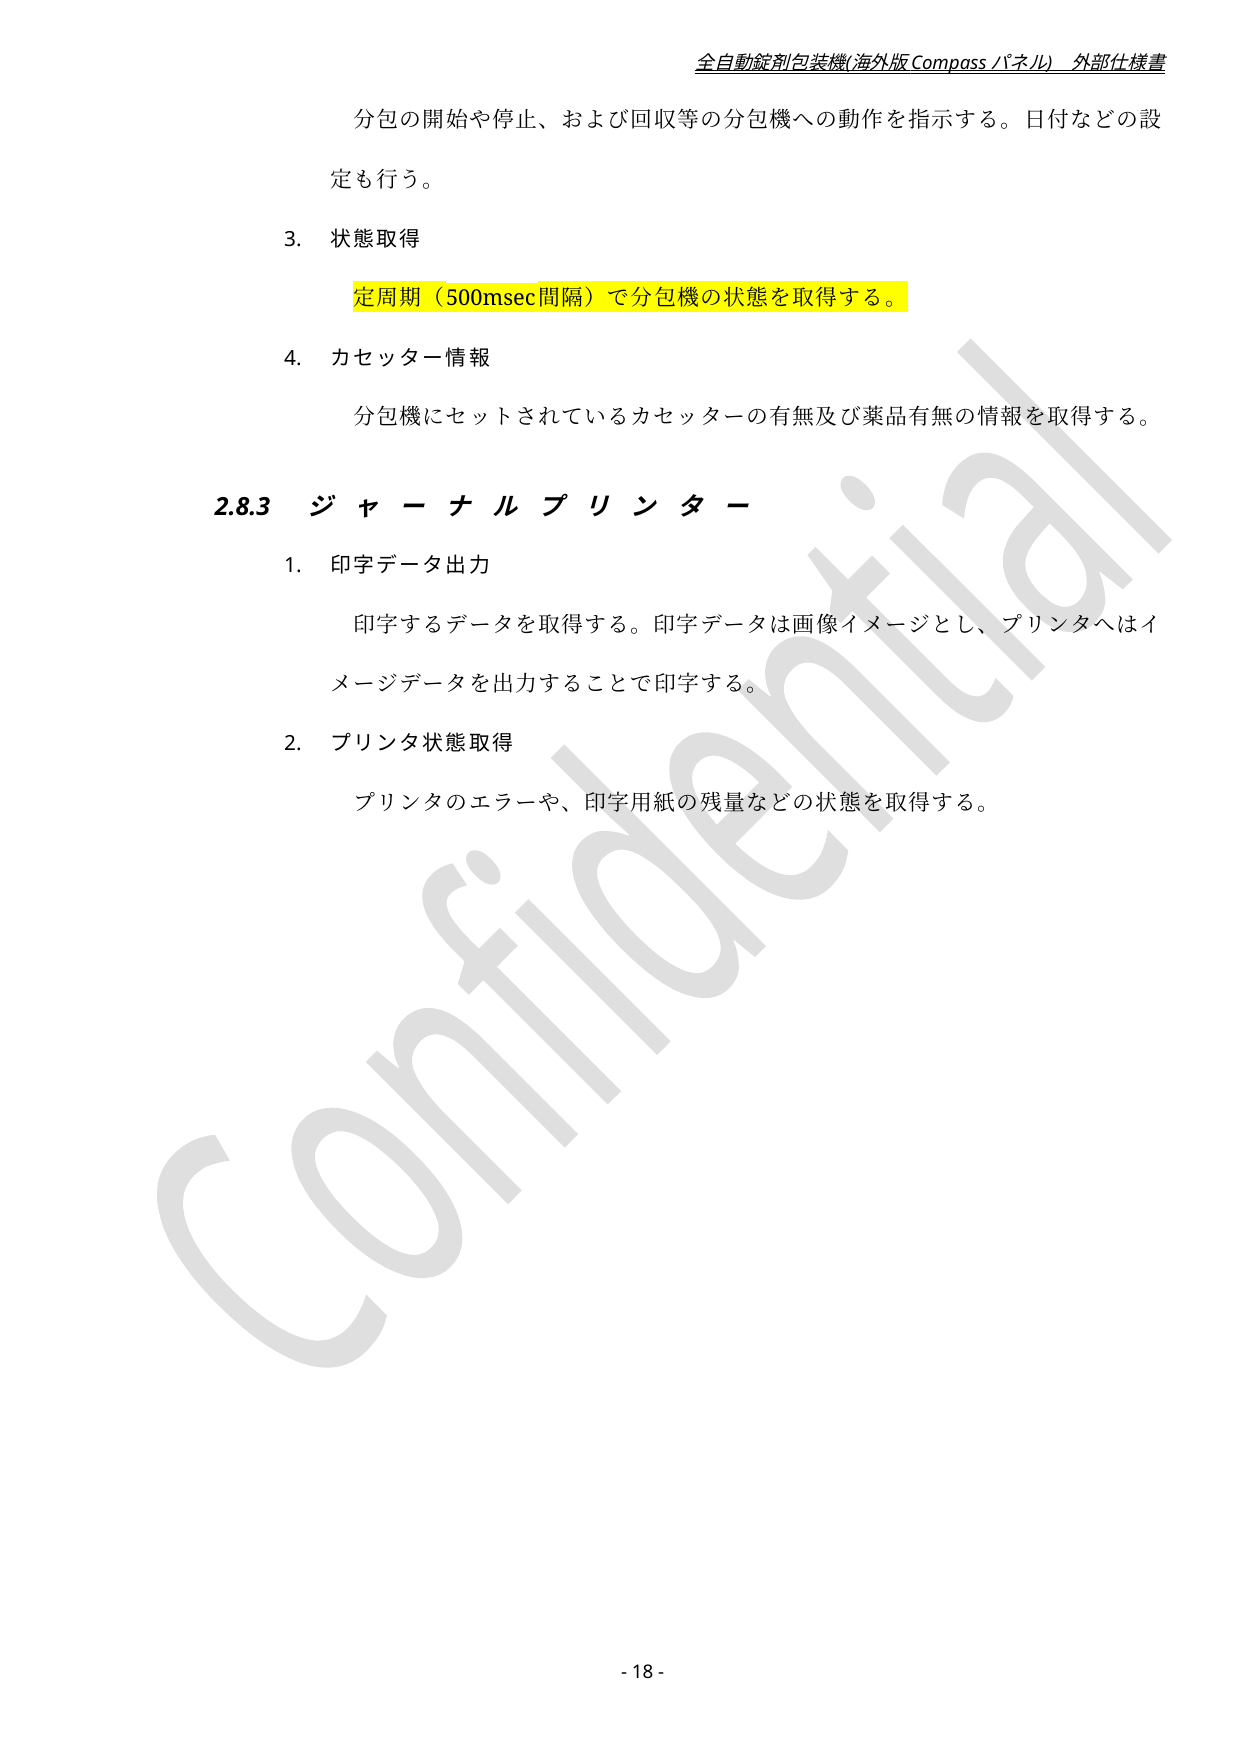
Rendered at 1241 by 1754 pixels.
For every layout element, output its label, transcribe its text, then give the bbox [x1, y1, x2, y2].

text 分包の開始や停止、および回収等の分包機への動作を指示する。日付などの設定も行う。 [314, 89, 1163, 207]
subtitle ジャーナルプリンター [211, 474, 1163, 534]
list カセッター情報 [270, 326, 1163, 386]
list プリンタ状態取得 [270, 712, 1163, 771]
list 状態取得 [270, 207, 1163, 267]
text 分包機にセットされているカセッターの有無及び薬品有無の情報を取得する。 [314, 386, 1163, 445]
text 定周期（500msec間隔）で分包機の状態を取得する。 [314, 267, 1163, 326]
text プリンタのエラーや、印字用紙の残量などの状態を取得する。 [314, 771, 1163, 831]
text 印字するデータを取得する。印字データは画像イメージとし、プリンタへはイメージデータを出力することで印字する。 [314, 593, 1163, 712]
list 印字データ出力 [270, 534, 1163, 593]
